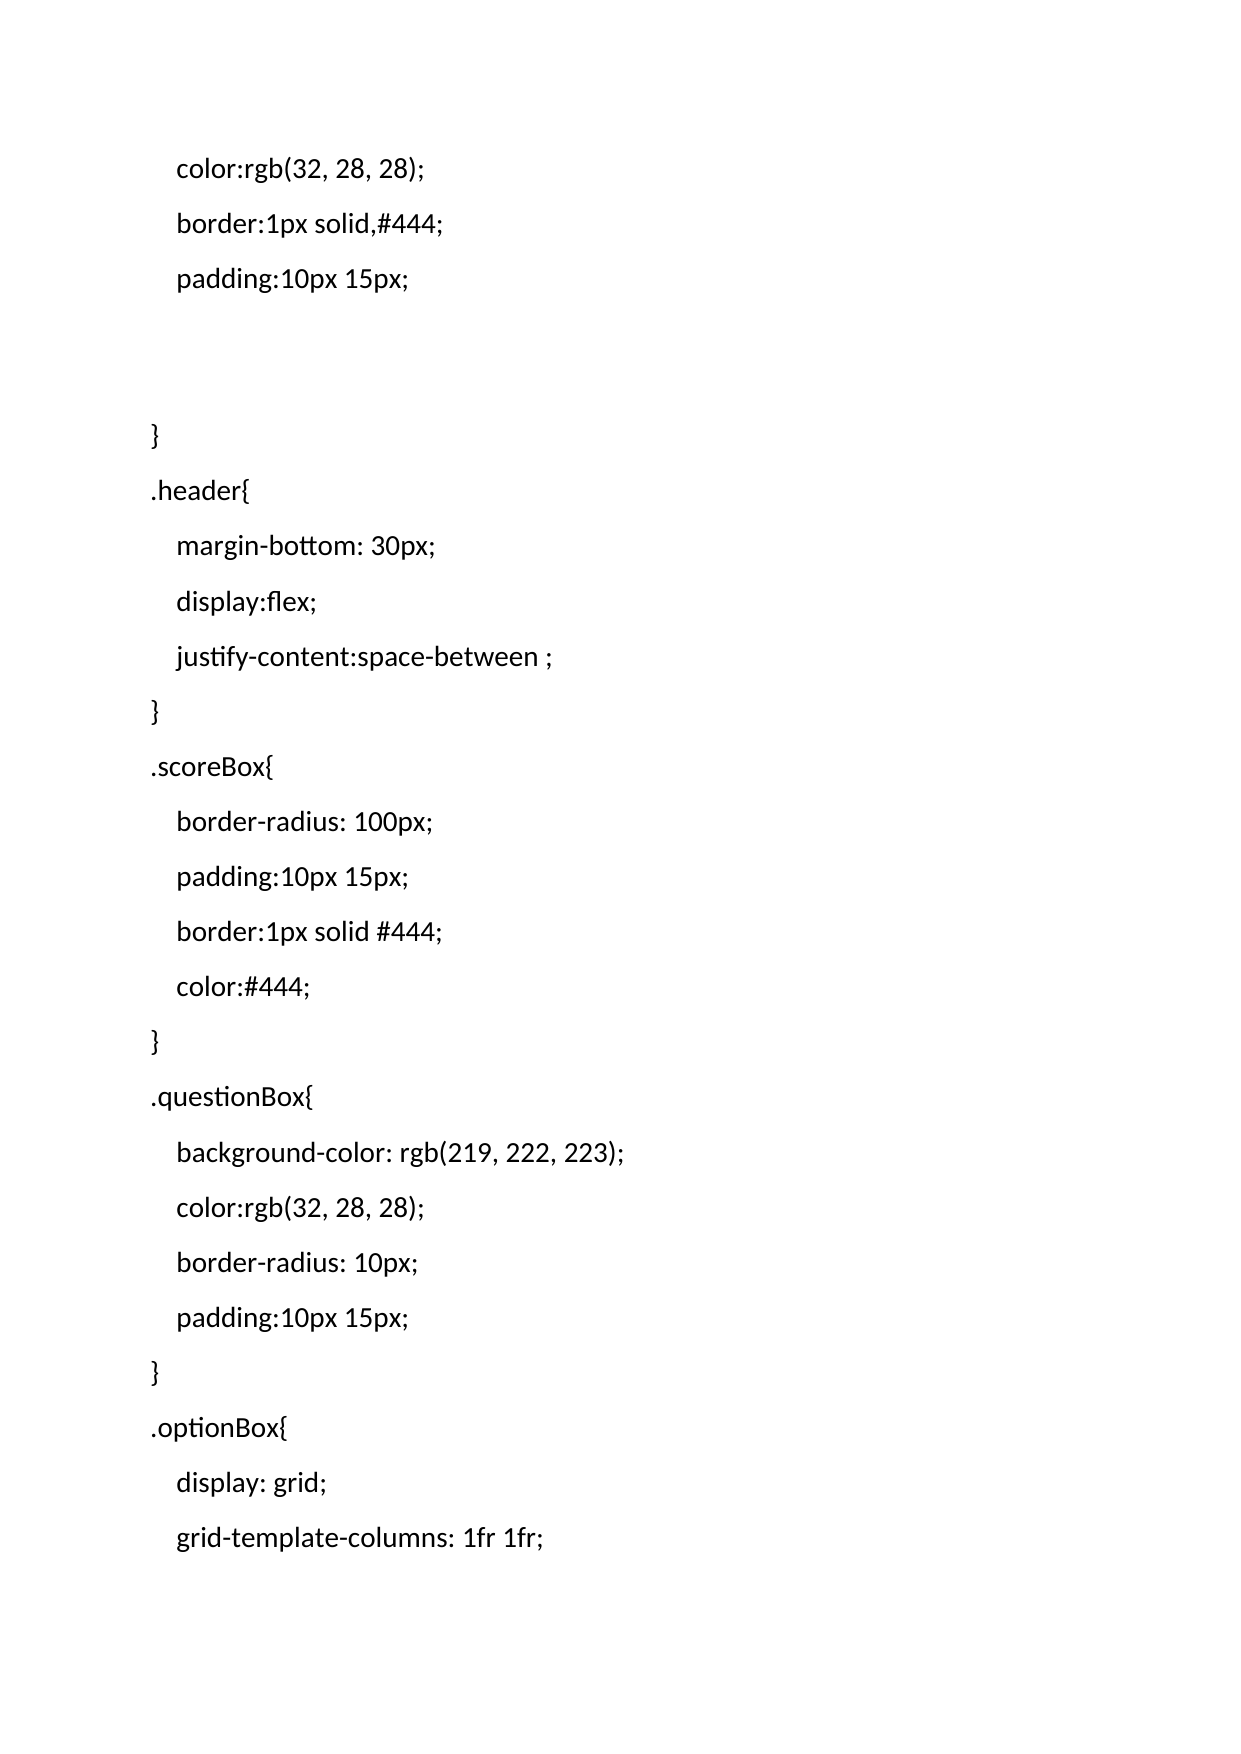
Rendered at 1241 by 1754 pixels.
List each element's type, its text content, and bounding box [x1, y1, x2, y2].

text } [150, 417, 1090, 453]
text background-color: rgb(219, 222, 223); [150, 1134, 1090, 1169]
text border:1px solid,#444; [150, 205, 1090, 241]
text color:#444; [150, 968, 1090, 1004]
text } [150, 1023, 1090, 1059]
text border:1px solid #444; [150, 913, 1090, 949]
text color:rgb(32, 28, 28); [150, 150, 1090, 186]
text .header{ [150, 472, 1090, 508]
text border-radius: 100px; [150, 803, 1090, 839]
text .optionBox{ [150, 1409, 1090, 1445]
text } [150, 1354, 1090, 1390]
text display: grid; [150, 1464, 1090, 1500]
text .scoreBox{ [150, 748, 1090, 783]
text color:rgb(32, 28, 28); [150, 1189, 1090, 1224]
text justify-content:space-between ; [150, 638, 1090, 673]
text padding:10px 15px; [150, 858, 1090, 894]
text padding:10px 15px; [150, 260, 1090, 296]
text grid-template-columns: 1fr 1fr; [150, 1519, 1090, 1555]
text margin-bottom: 30px; [150, 527, 1090, 563]
text .questionBox{ [150, 1078, 1090, 1114]
text display:flex; [150, 583, 1090, 618]
text } [150, 693, 1090, 728]
text padding:10px 15px; [150, 1299, 1090, 1334]
text border-radius: 10px; [150, 1244, 1090, 1279]
